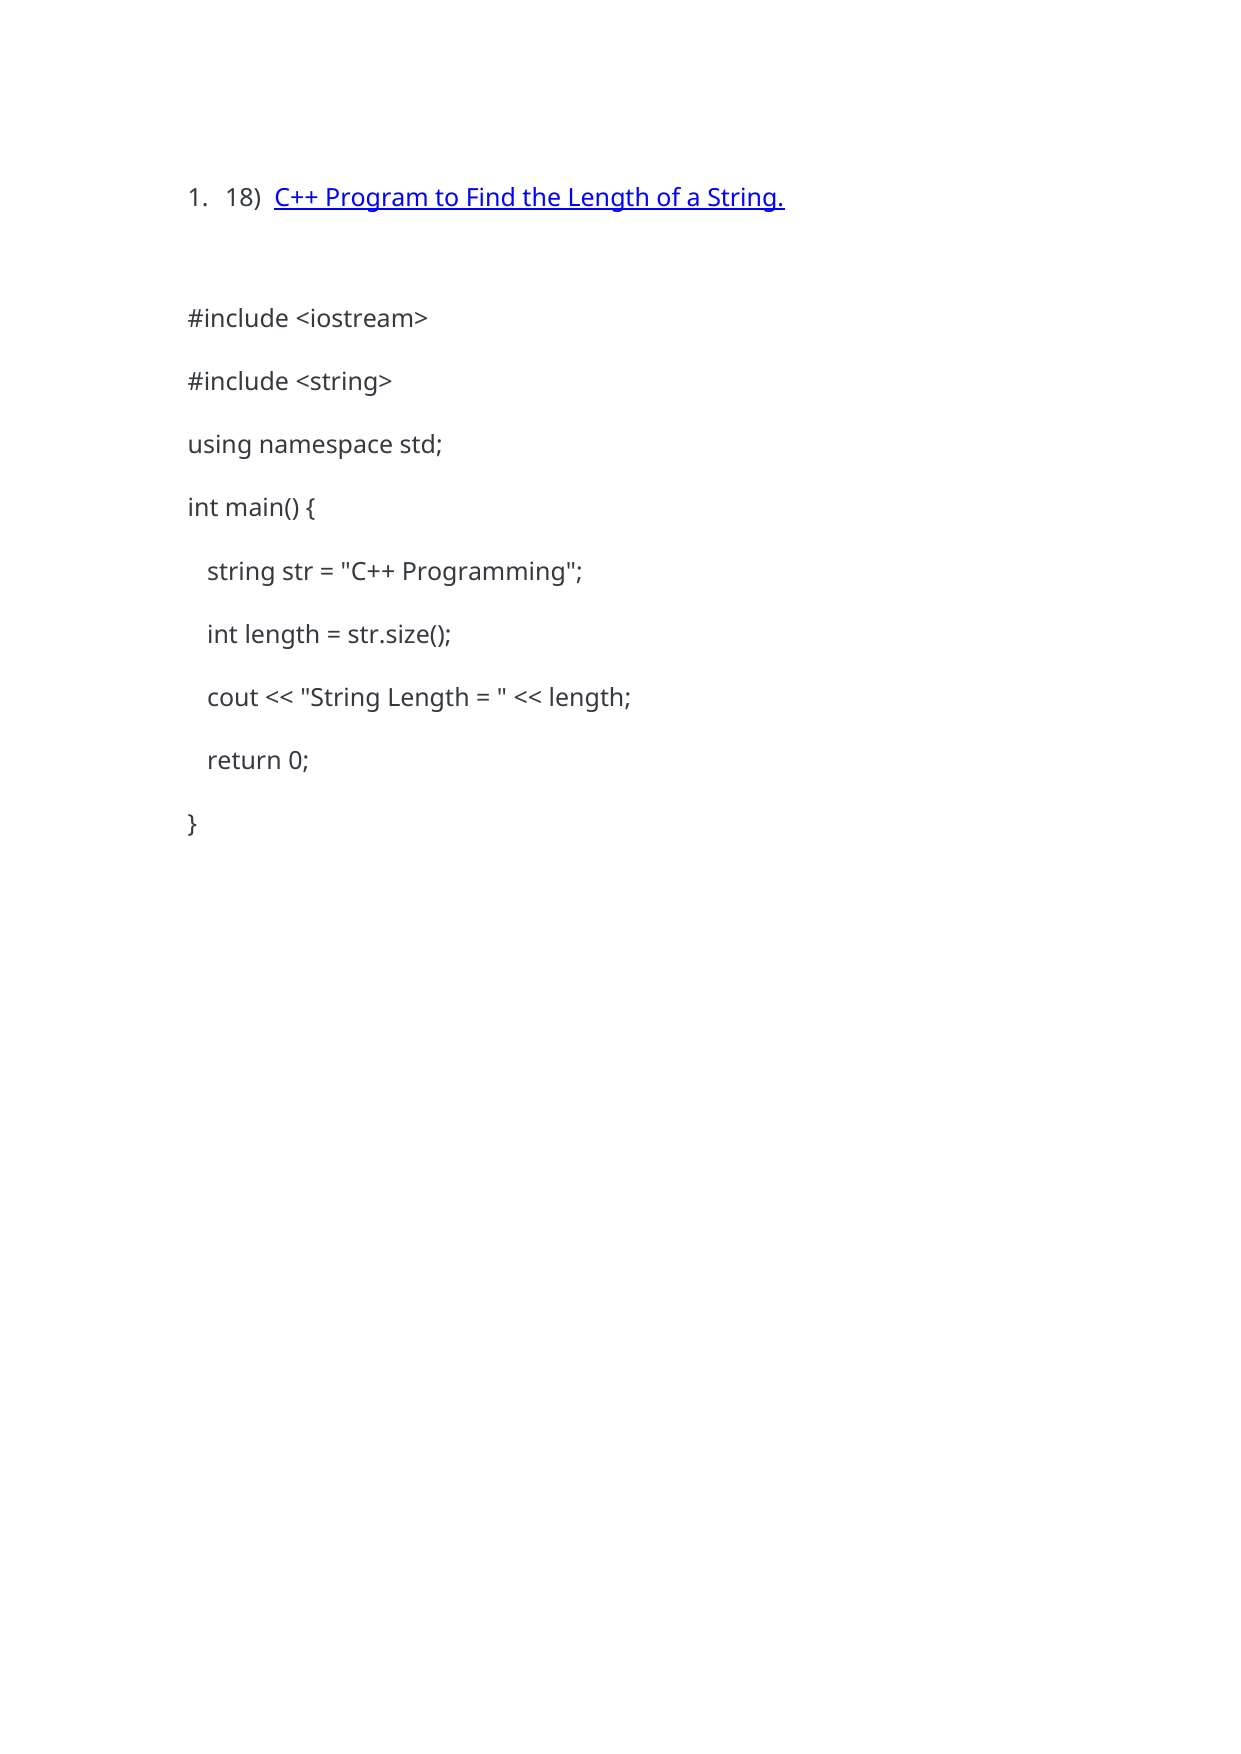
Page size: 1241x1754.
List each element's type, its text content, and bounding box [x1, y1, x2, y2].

text string str = "C++ Programming"; [187, 553, 1090, 587]
text } [187, 806, 1090, 840]
text int main() { [187, 490, 1090, 524]
text #include <string> [187, 363, 1090, 398]
list 18) C++ Program to Find the Length of a String. [187, 179, 1090, 213]
text cout << "String Length = " << length; [187, 680, 1090, 714]
text return 0; [187, 743, 1090, 777]
text #include <iostream> [187, 300, 1090, 334]
text int length = str.size(); [187, 616, 1090, 651]
text using namespace std; [187, 427, 1090, 461]
